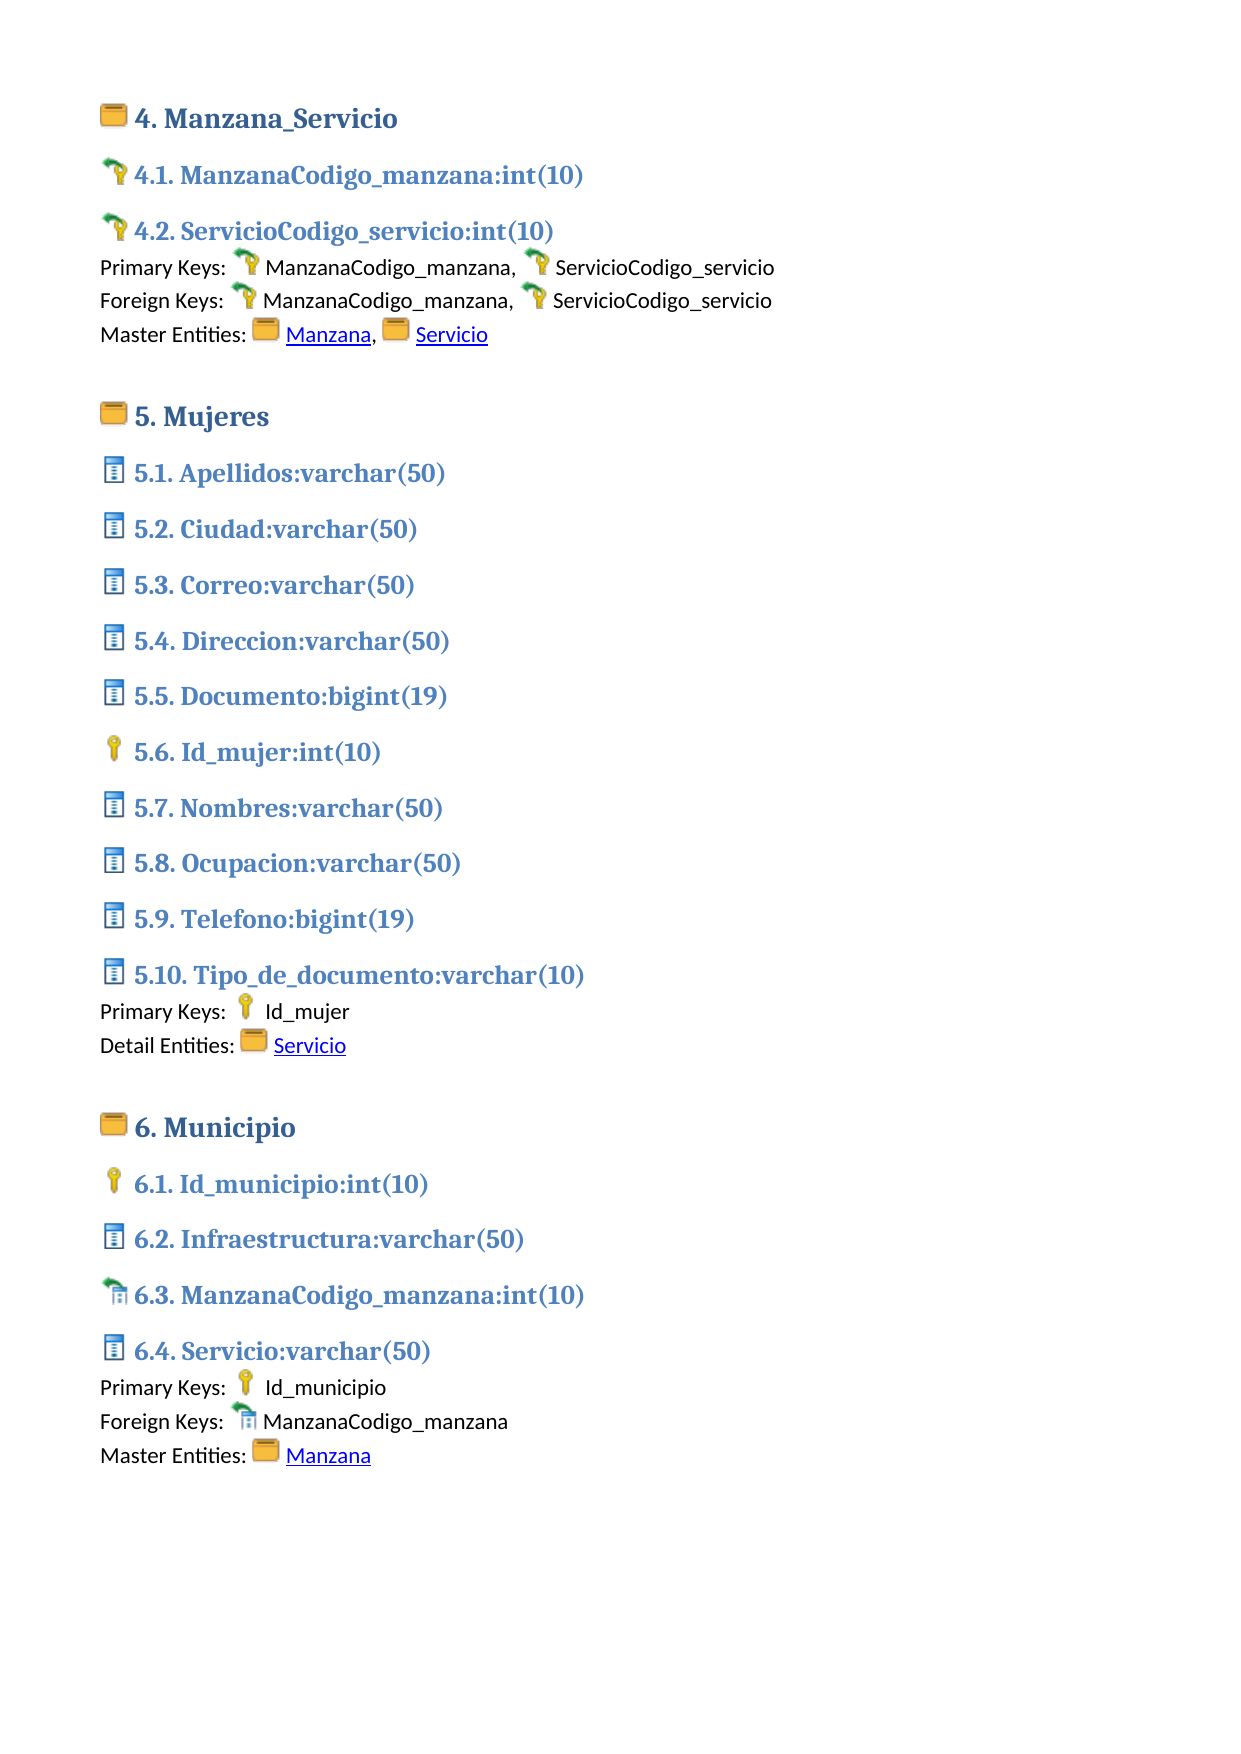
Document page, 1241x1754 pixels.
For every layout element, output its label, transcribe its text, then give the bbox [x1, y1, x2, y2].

subtitle 5.3. Correo:varchar(50) [100, 566, 1140, 601]
picture [240, 1026, 269, 1054]
subtitle 4.1. ManzanaCodigo_manzana:int(10) [100, 156, 1140, 191]
picture [100, 156, 129, 185]
picture [100, 623, 129, 651]
subtitle 5.8. Ocupacion:varchar(50) [100, 845, 1140, 880]
subtitle 6.3. ManzanaCodigo_manzana:int(10) [100, 1277, 1140, 1311]
subtitle 6.4. Servicio:varchar(50) [100, 1332, 1140, 1367]
subtitle 6.2. Infraestructura:varchar(50) [100, 1221, 1140, 1256]
subtitle 5.5. Documento:bigint(19) [100, 678, 1140, 712]
text Primary Keys: Id_municipio [100, 1367, 1140, 1401]
subtitle 5.10. Tipo_de_documento:varchar(10) [100, 956, 1140, 991]
picture [100, 901, 129, 929]
picture [229, 280, 258, 309]
picture [229, 1401, 258, 1430]
subtitle 6.1. Id_municipio:int(10) [100, 1165, 1140, 1200]
picture [100, 957, 129, 985]
picture [100, 790, 129, 818]
picture [382, 315, 411, 343]
picture [522, 246, 551, 275]
subtitle 6. Municipio [100, 1109, 1140, 1144]
picture [100, 455, 129, 483]
picture [100, 212, 129, 241]
picture [231, 246, 260, 275]
picture [100, 101, 129, 129]
picture [519, 280, 548, 309]
subtitle 4.2. ServicioCodigo_servicio:int(10) [100, 212, 1140, 247]
picture [100, 1333, 129, 1361]
text Master Entities: Manzana [100, 1435, 1140, 1469]
subtitle 5.4. Direccion:varchar(50) [100, 622, 1140, 657]
text Primary Keys: ManzanaCodigo_manzana, ServicioCodigo_servicio [100, 247, 1140, 281]
picture [100, 1276, 129, 1305]
subtitle 5.6. Id_mujer:int(10) [100, 733, 1140, 768]
subtitle 5.7. Nombres:varchar(50) [100, 789, 1140, 824]
picture [100, 846, 129, 873]
picture [100, 511, 129, 539]
picture [100, 567, 129, 595]
text Master Entities: Manzana, Servicio [100, 314, 1140, 348]
text Foreign Keys: ManzanaCodigo_manzana [100, 1401, 1140, 1435]
subtitle 5.9. Telefono:bigint(19) [100, 901, 1140, 935]
text Detail Entities: Servicio [100, 1025, 1140, 1059]
picture [100, 1110, 129, 1137]
picture [100, 1222, 129, 1249]
picture [100, 399, 129, 427]
picture [231, 1368, 260, 1396]
picture [252, 315, 281, 343]
subtitle 5.2. Ciudad:varchar(50) [100, 510, 1140, 545]
picture [100, 734, 129, 762]
picture [231, 992, 260, 1020]
subtitle 5. Mujeres [100, 398, 1140, 434]
subtitle 5.1. Apellidos:varchar(50) [100, 455, 1140, 489]
text Primary Keys: Id_mujer [100, 991, 1140, 1025]
subtitle 4. Manzana_Servicio [100, 100, 1140, 135]
picture [100, 1166, 129, 1194]
picture [100, 678, 129, 706]
text Foreign Keys: ManzanaCodigo_manzana, ServicioCodigo_servicio [100, 281, 1140, 314]
picture [252, 1436, 281, 1463]
